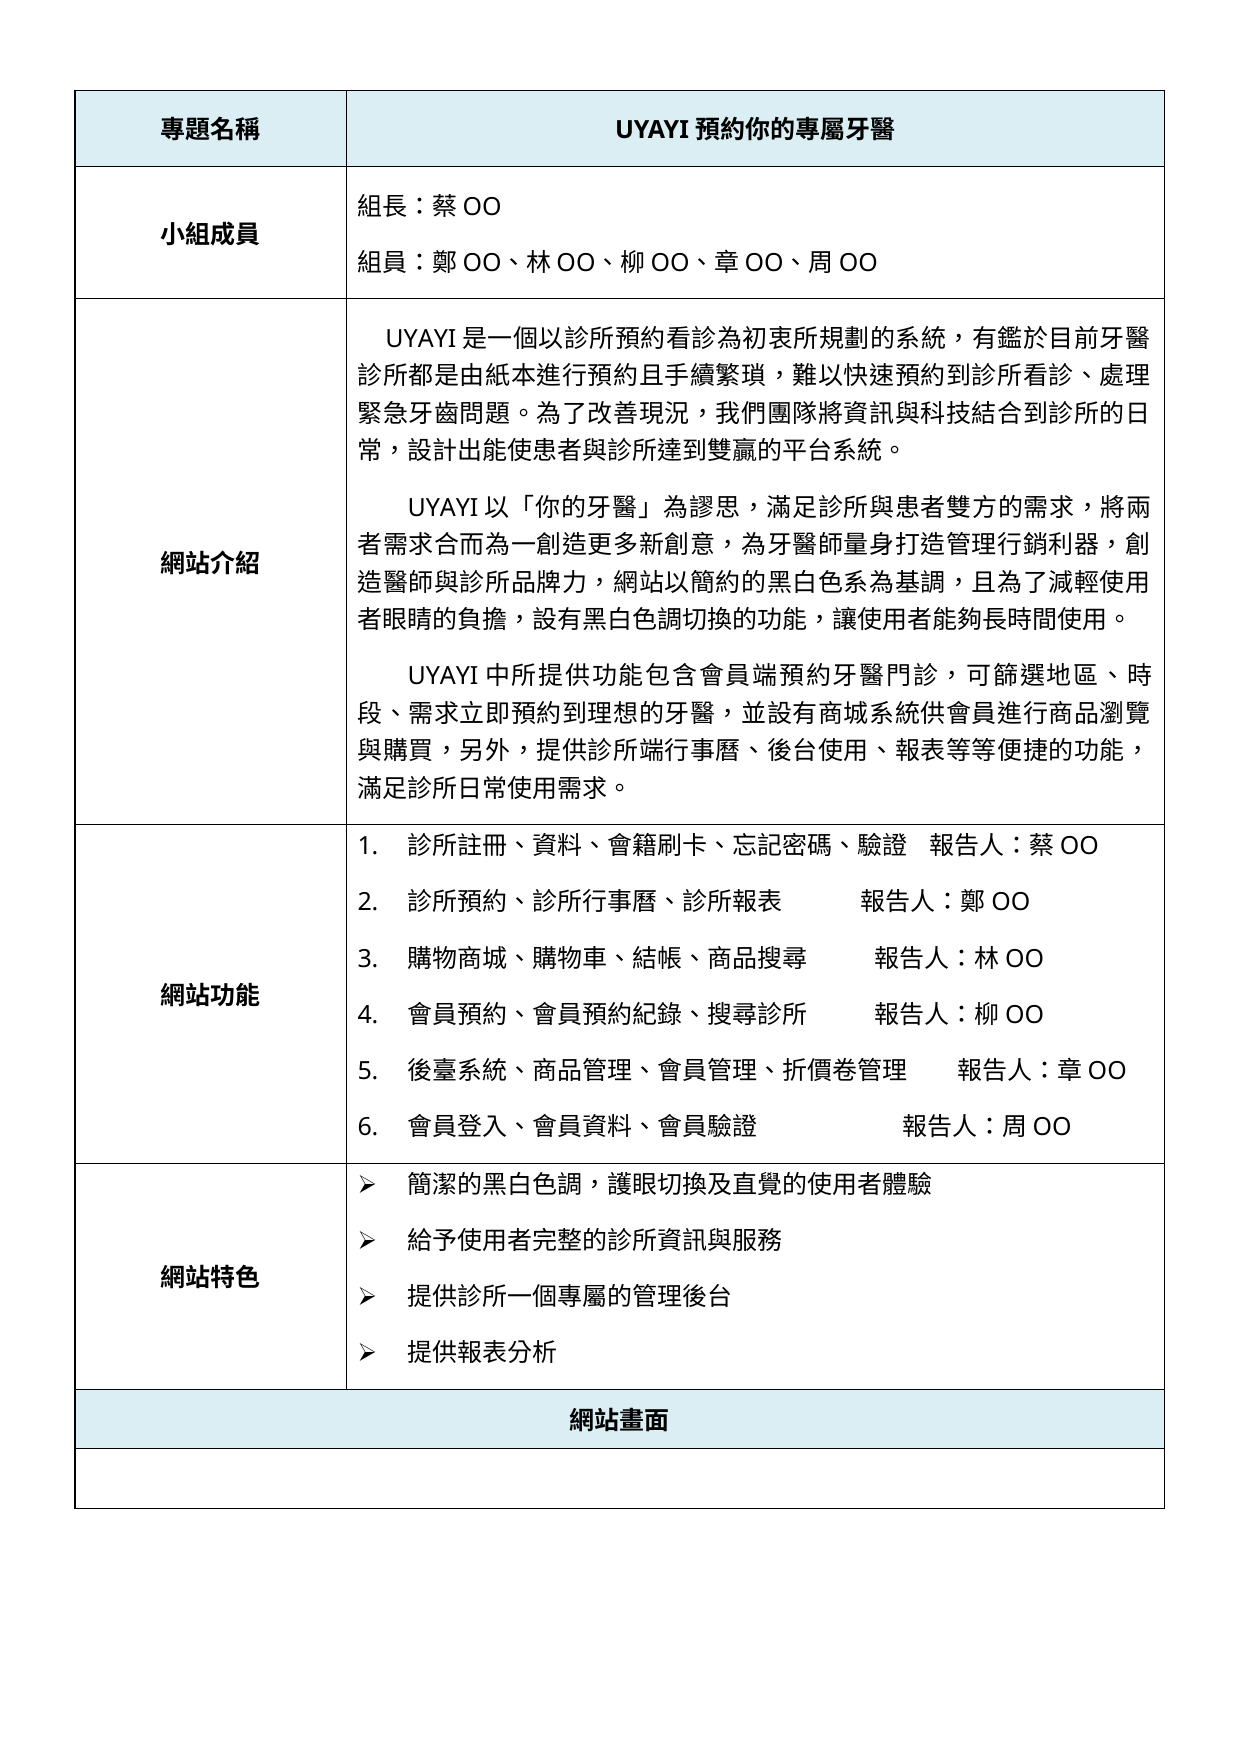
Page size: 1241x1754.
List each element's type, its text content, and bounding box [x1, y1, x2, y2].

table_cell 簡潔的黑白色調，護眼切換及直覺的使用者體驗 給予使用者完整的診所資訊與服務 提供診所一個專屬的管理後台 提供報表分析 [347, 1164, 1164, 1388]
table_cell 小組成員 [76, 167, 346, 298]
table_cell UYAYI是一個以診所預約看診為初衷所規劃的系統，有鑑於目前牙醫診所都是由紙本進行預約且手續繁瑣，難以快速預約到診所看診、處理緊急牙齒問題。為了改善現況，我們團隊將資訊與科技結合到診所的日常，設計出能使患者與診所達到雙贏的平台系統。 UYAYI以「你的牙醫」為謬思，滿足診所與患者雙方的需求，將兩者需求合而為一創造更多新創意，為牙醫師量身打造管理行銷利器，創造醫師與診所品牌力，網站以簡約的黑白色系為基調，且為了減輕使用者眼睛的負擔，設有黑白色調切換的功能，讓使用者能夠長時間使用。 UYAYI中所提供功能包含會員端預約牙醫門診，可篩選地區、時段、需求立即預約到理想的牙醫，並設有商城系統供會員進行商品瀏覽與購買，另外，提供診所端行事曆、後台使用、報表等等便捷的功能，滿足診所日常使用需求。 [347, 299, 1164, 824]
table_cell 網站畫面 [76, 1390, 1164, 1448]
table_cell 網站功能 [76, 825, 346, 1162]
table_header UYAYI 預約你的專屬牙醫 [347, 91, 1164, 166]
table_header 專題名稱 [76, 91, 346, 166]
table_cell 診所註冊、資料、會籍刷卡、忘記密碼、驗證 報告人：蔡OO 診所預約、診所行事曆、診所報表 報告人：鄭OO 購物商城、購物車、結帳、商品搜尋 報告人：林OO 會員預約、會員預約紀錄、搜尋診所 報告人：柳OO 後臺系統、商品管理、會員管理、折價卷管理 報告人：章OO 會員登入、會員資料、會員驗證 報告人：周OO [347, 825, 1164, 1162]
table_cell 組長：蔡OO 組員：鄭OO、林OO、柳OO、章OO、周OO [347, 167, 1164, 298]
table_cell 網站介紹 [76, 299, 346, 824]
table_cell [76, 1449, 1164, 1508]
table_cell 網站特色 [76, 1164, 346, 1388]
